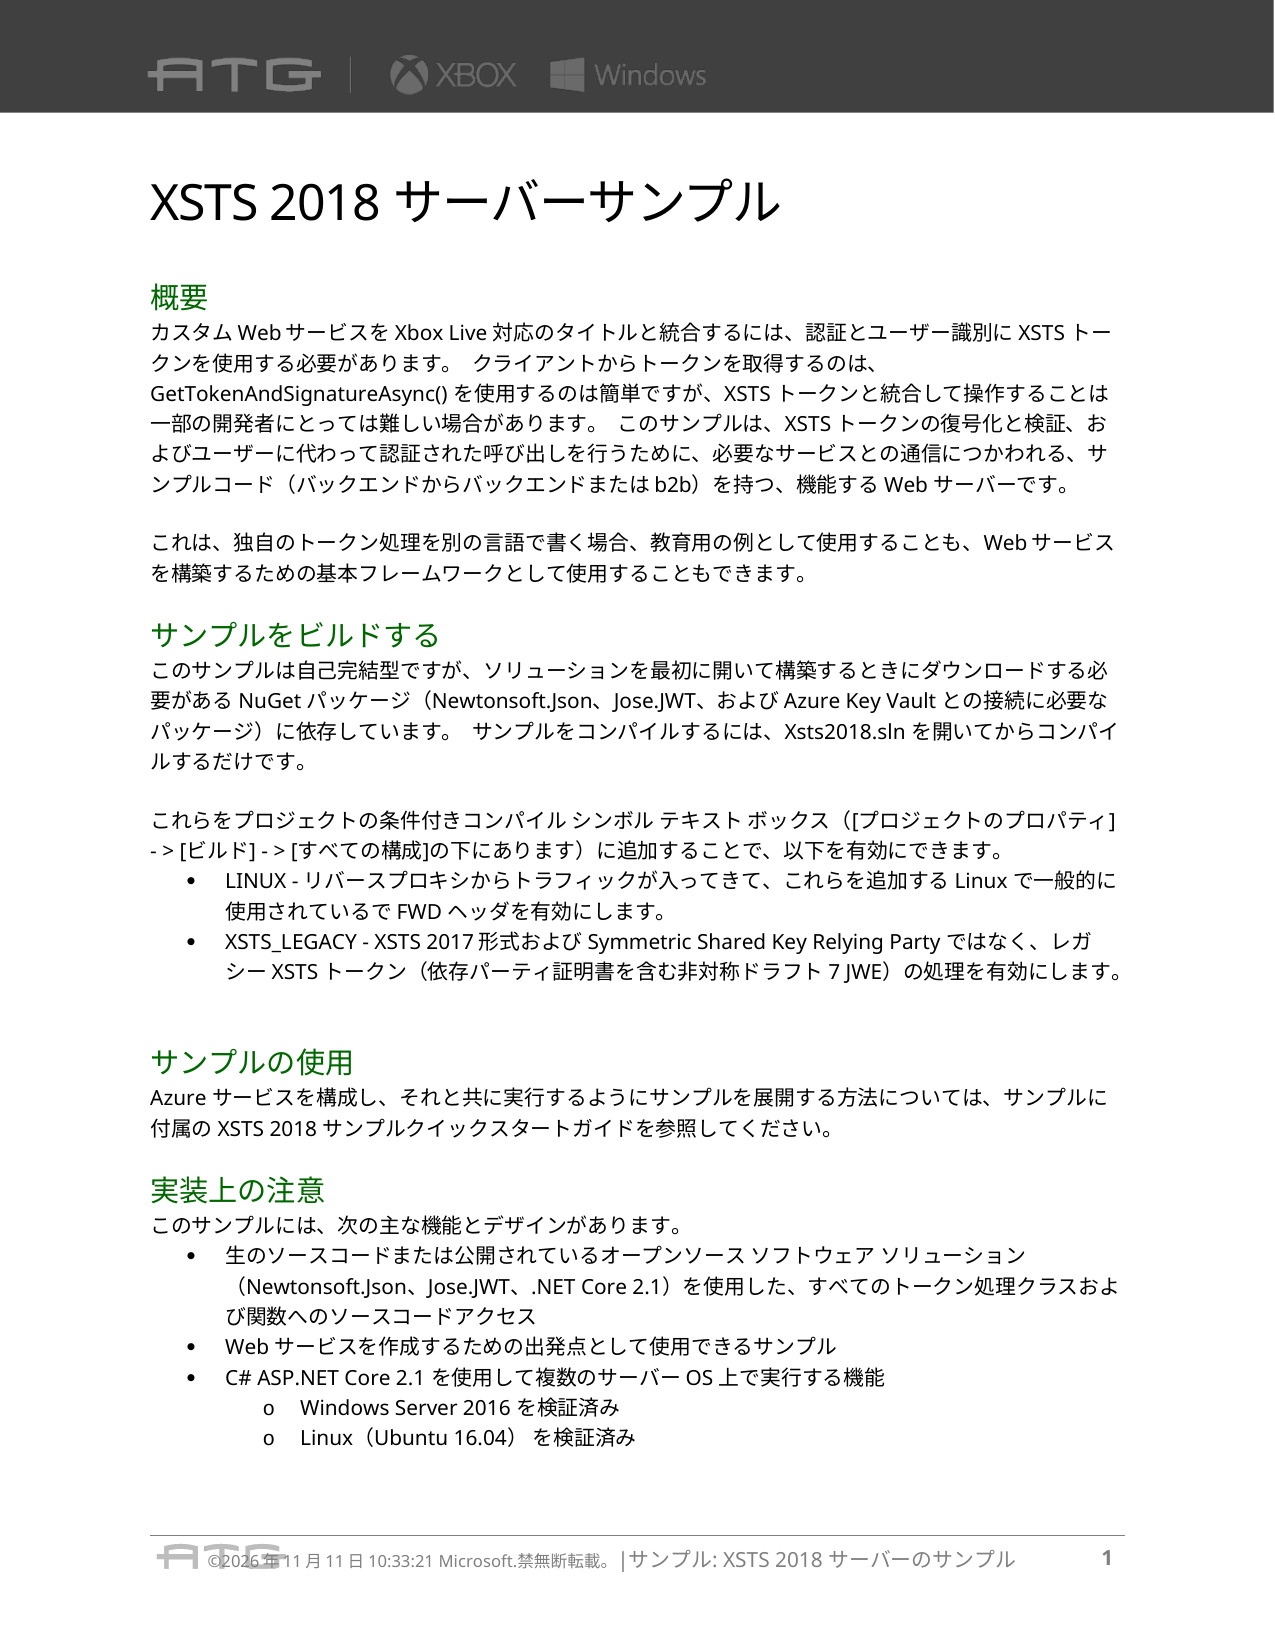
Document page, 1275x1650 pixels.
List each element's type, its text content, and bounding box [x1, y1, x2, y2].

subtitle 実装上の注意 [150, 1167, 1125, 1209]
list XSTS_LEGACY - XSTS 2017形式および Symmetric Shared Key Relying Party ではなく、レガシー XSTS トークン（依存パーティ証明書を含む非対称ドラフト 7 JWE）の処理を有効にします。 [187, 925, 1125, 986]
list C# ASP.NET Core 2.1 を使用して複数のサーバー OS 上で実行する機能 [187, 1361, 1125, 1391]
list Windows Server 2016 を検証済み [262, 1391, 1125, 1421]
list 生のソースコードまたは公開されているオープンソース ソフトウェア ソリューション （Newtonsoft.Json、Jose.JWT、.NET Core 2.1）を使用した、すべてのトークン処理クラスおよび関数へのソースコードアクセス [187, 1240, 1125, 1330]
subtitle サンプルの使用 [150, 1039, 1125, 1082]
title XSTS 2018 サーバーサンプル [150, 162, 1125, 234]
text Azure サービスを構成し、それと共に実行するようにサンプルを展開する方法については、サンプルに付属の XSTS 2018 サンプルクイックスタートガイドを参照してください。 [150, 1082, 1125, 1142]
list Web サービスを作成するための出発点として使用できるサンプル [187, 1330, 1125, 1361]
text このサンプルは自己完結型ですが、ソリューションを最初に開いて構築するときにダウンロードする必要がある NuGet パッケージ（Newtonsoft.Json、Jose.JWT、および Azure Key Vault との接続に必要なパッケージ）に依存しています。 サンプルをコンパイルするには、Xsts2018.sln を開いてからコンパイルするだけです。 [150, 654, 1125, 776]
text これは、独自のトークン処理を別の言語で書く場合、教育用の例として使用することも、Webサービスを構築するための基本フレームワークとして使用することもできます。 [150, 527, 1125, 587]
picture [147, 55, 706, 95]
text カスタムWebサービスを Xbox Live 対応のタイトルと統合するには、認証とユーザー識別に XSTS トークンを使用する必要があります。 クライアントからトークンを取得するのは、GetTokenAndSignatureAsync() を使用するのは簡単ですが、XSTS トークンと統合して操作することは一部の開発者にとっては難しい場合があります。 このサンプルは、XSTS トークンの復号化と検証、およびユーザーに代わって認証された呼び出しを行うために、必要なサービスとの通信につかわれる、サンプルコード（バックエンドからバックエンドまたはb2b）を持つ、機能する Web サーバーです。 [150, 317, 1125, 498]
list LINUX - リバースプロキシからトラフィックが入ってきて、これらを追加する Linux で一般的に使用されているで FWD ヘッダを有効にします。 [187, 864, 1125, 925]
subtitle 概要 [150, 274, 1125, 317]
text このサンプルには、次の主な機能とデザインがあります。 [150, 1209, 1125, 1240]
subtitle サンプルをビルドする [150, 612, 1125, 654]
list Linux（Ubuntu 16.04） を検証済み [262, 1421, 1125, 1452]
picture [156, 1543, 286, 1569]
text これらをプロジェクトの条件付きコンパイル シンボル テキスト ボックス（[プロジェクトのプロパティ] - > [ビルド] - > [すべての構成]の下にあります）に追加することで、以下を有効にできます。 [150, 804, 1125, 864]
